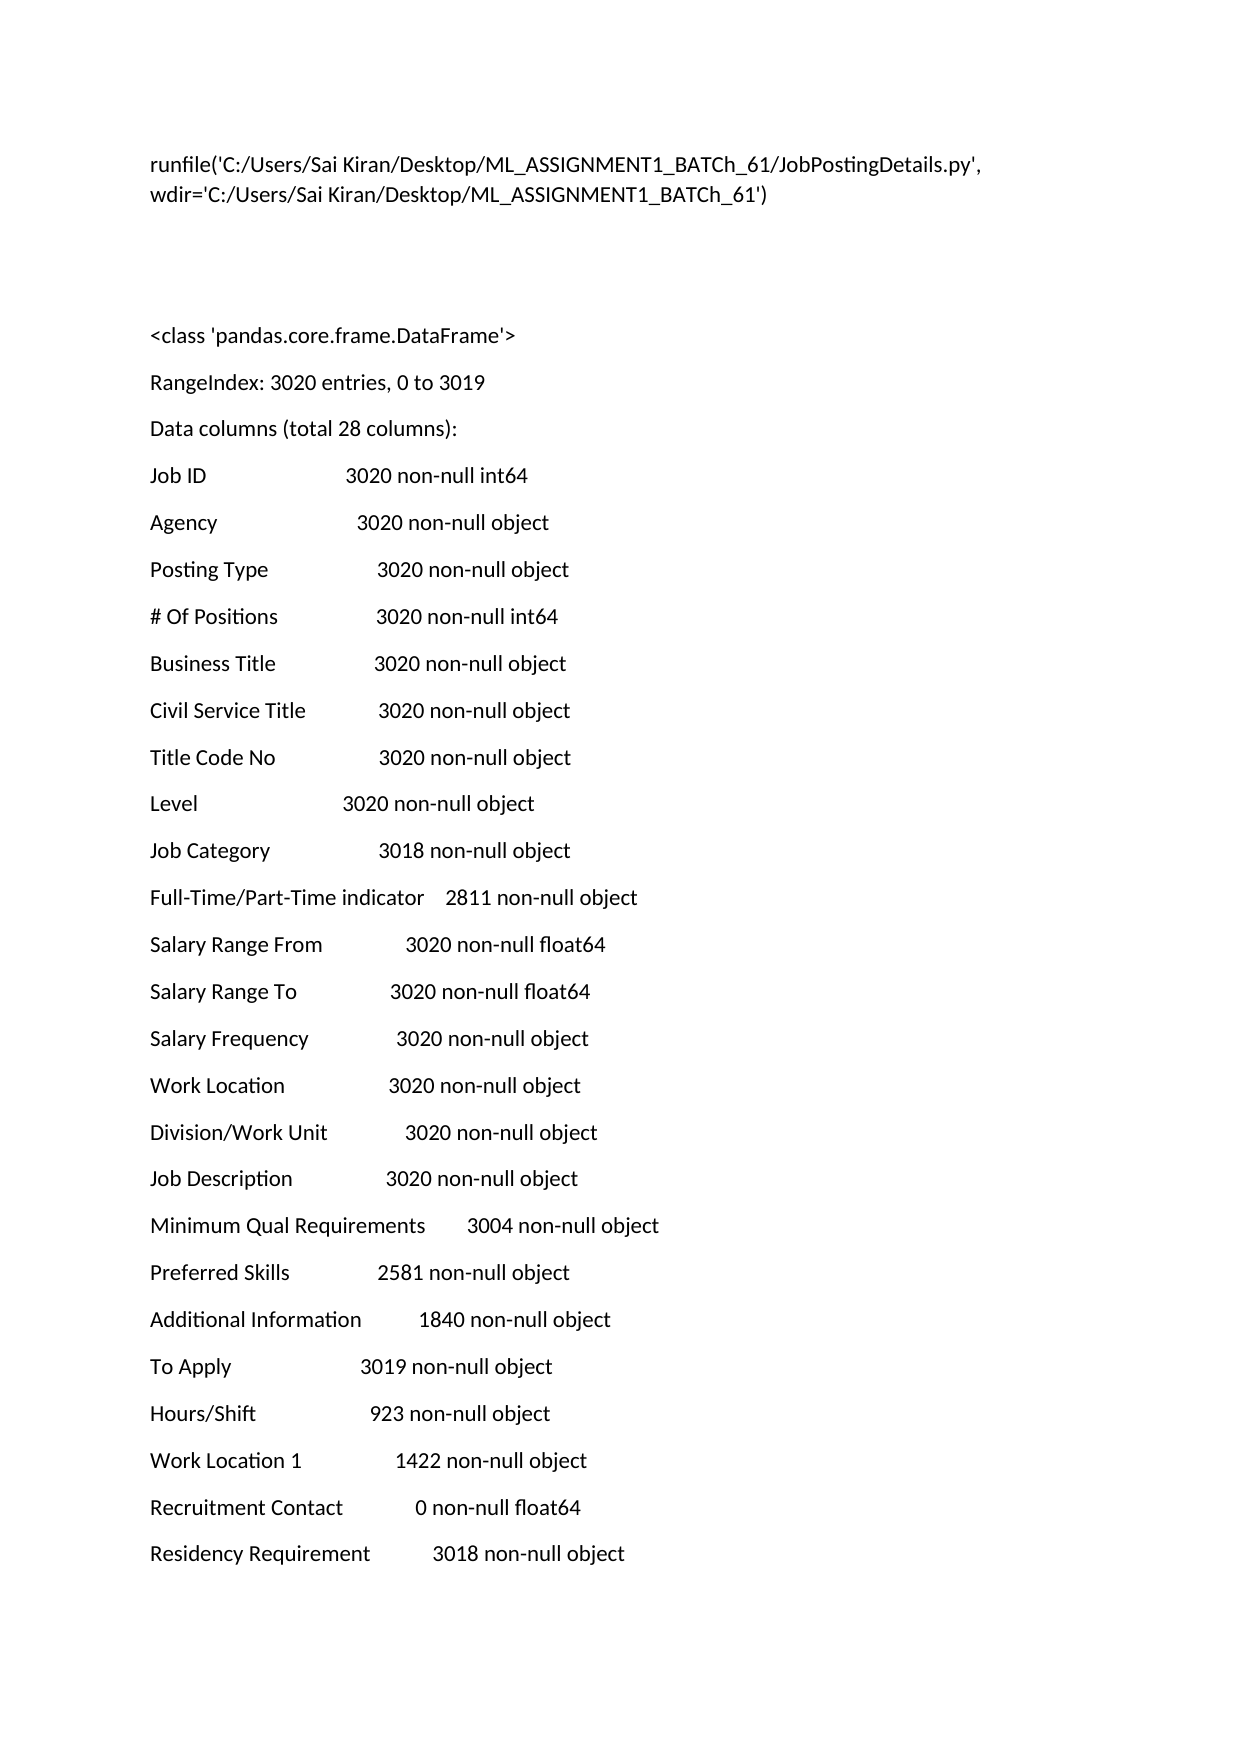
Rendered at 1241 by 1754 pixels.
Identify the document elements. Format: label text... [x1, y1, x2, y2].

text Agency 3020 non-null object [150, 508, 1090, 536]
text RangeIndex: 3020 entries, 0 to 3019 [150, 368, 1090, 396]
text Level 3020 non-null object [150, 789, 1090, 818]
text Business Title 3020 non-null object [150, 649, 1090, 677]
text Job Category 3018 non-null object [150, 836, 1090, 864]
text runfile('C:/Users/Sai Kiran/Desktop/ML_ASSIGNMENT1_BATCh_61/JobPostingDetails.py', wdir='C:/Users/Sai Kiran/Desktop/ML_ASSIGNMENT1_BATCh_61') [150, 150, 1090, 208]
text Salary Range From 3020 non-null float64 [150, 930, 1090, 958]
text Division/Work Unit 3020 non-null object [150, 1118, 1090, 1146]
text Posting Type 3020 non-null object [150, 555, 1090, 583]
text # Of Positions 3020 non-null int64 [150, 602, 1090, 630]
text Residency Requirement 3018 non-null object [150, 1539, 1090, 1568]
text Civil Service Title 3020 non-null object [150, 696, 1090, 724]
text Work Location 3020 non-null object [150, 1071, 1090, 1099]
text Full-Time/Part-Time indicator 2811 non-null object [150, 883, 1090, 911]
text <class 'pandas.core.frame.DataFrame'> [150, 321, 1090, 349]
text Minimum Qual Requirements 3004 non-null object [150, 1211, 1090, 1239]
text Title Code No 3020 non-null object [150, 743, 1090, 771]
text Work Location 1 1422 non-null object [150, 1446, 1090, 1474]
text Additional Information 1840 non-null object [150, 1305, 1090, 1333]
text Data columns (total 28 columns): [150, 414, 1090, 443]
text Salary Frequency 3020 non-null object [150, 1024, 1090, 1052]
text Job Description 3020 non-null object [150, 1164, 1090, 1193]
text Recruitment Contact 0 non-null float64 [150, 1493, 1090, 1521]
text Salary Range To 3020 non-null float64 [150, 977, 1090, 1005]
text Hours/Shift 923 non-null object [150, 1399, 1090, 1427]
text Job ID 3020 non-null int64 [150, 461, 1090, 489]
text Preferred Skills 2581 non-null object [150, 1258, 1090, 1286]
text To Apply 3019 non-null object [150, 1352, 1090, 1380]
